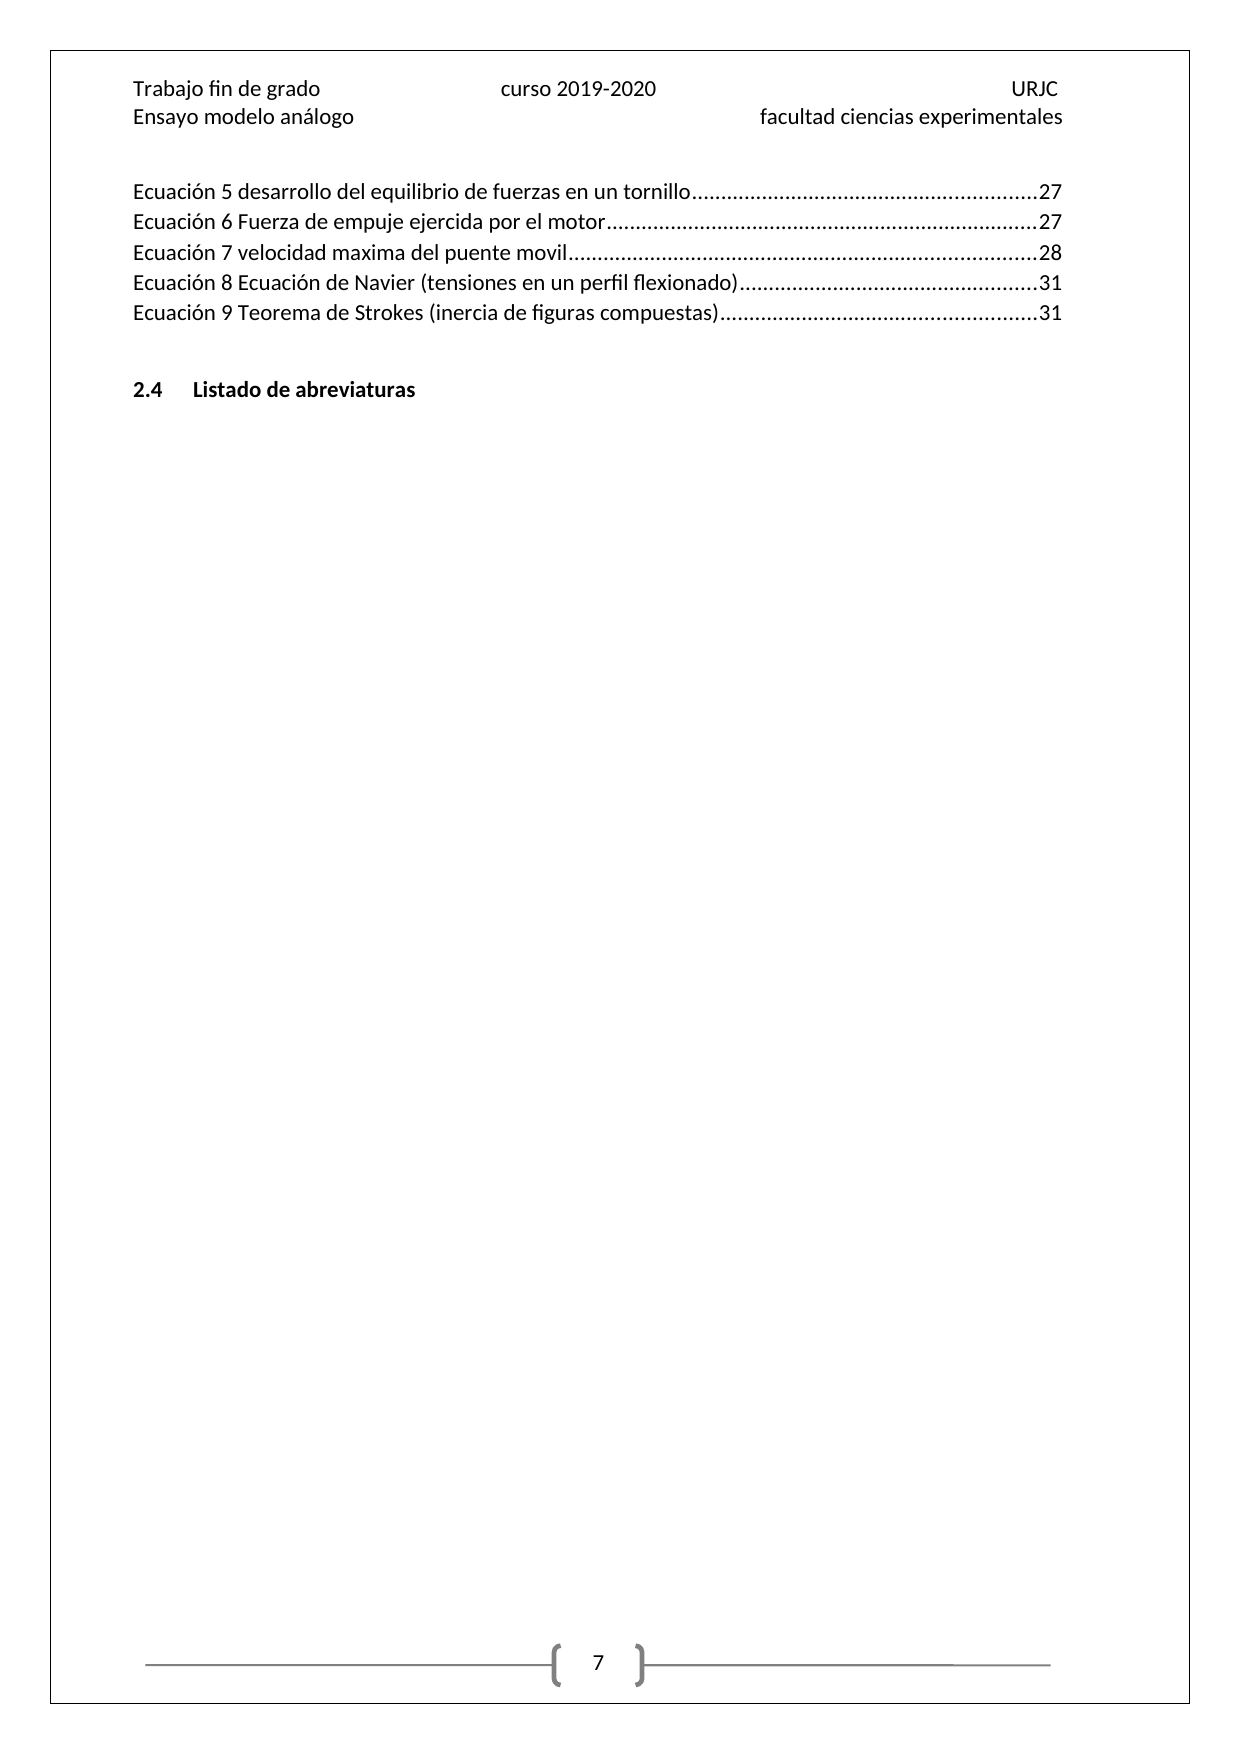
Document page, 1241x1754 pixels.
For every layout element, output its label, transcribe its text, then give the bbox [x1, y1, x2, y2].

text Ecuación 6 Fuerza de empuje ejercida por el motor 27 [133, 207, 1063, 235]
subtitle Listado de abreviaturas [133, 375, 1063, 403]
text Ecuación 9 Teorema de Strokes (inercia de figuras compuestas) 31 [133, 298, 1063, 326]
text Ecuación 5 desarrollo del equilibrio de fuerzas en un tornillo 27 [133, 177, 1063, 205]
text Ecuación 8 Ecuación de Navier (tensiones en un perfil flexionado) 31 [133, 268, 1063, 296]
text Ecuación 7 velocidad maxima del puente movil 28 [133, 238, 1063, 266]
